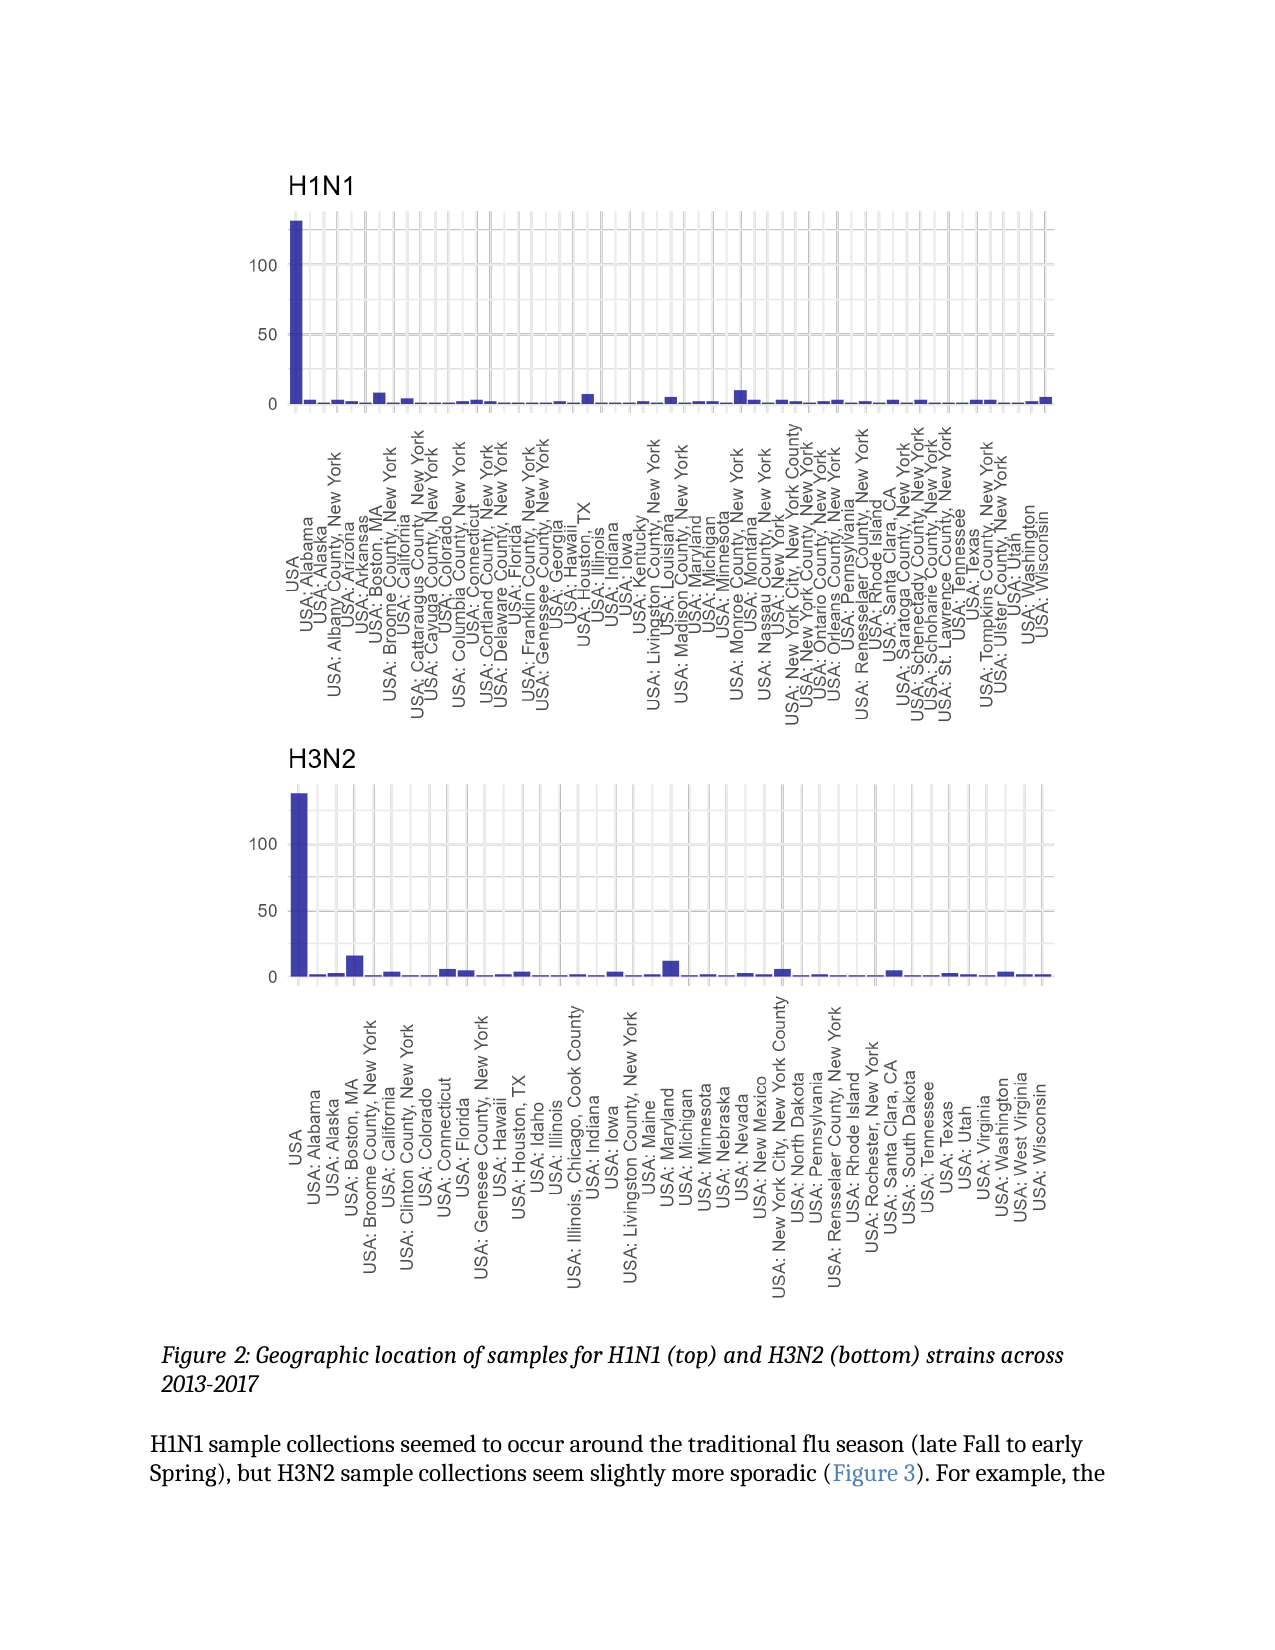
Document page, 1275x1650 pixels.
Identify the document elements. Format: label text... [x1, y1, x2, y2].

table_header Figure 2: Geographic location of samples for H1N1 (top) and H3N2 (bottom) strains across 2013-2017 [150, 150, 1125, 1411]
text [150, 1430, 1125, 1487]
picture [200, 153, 1075, 1321]
